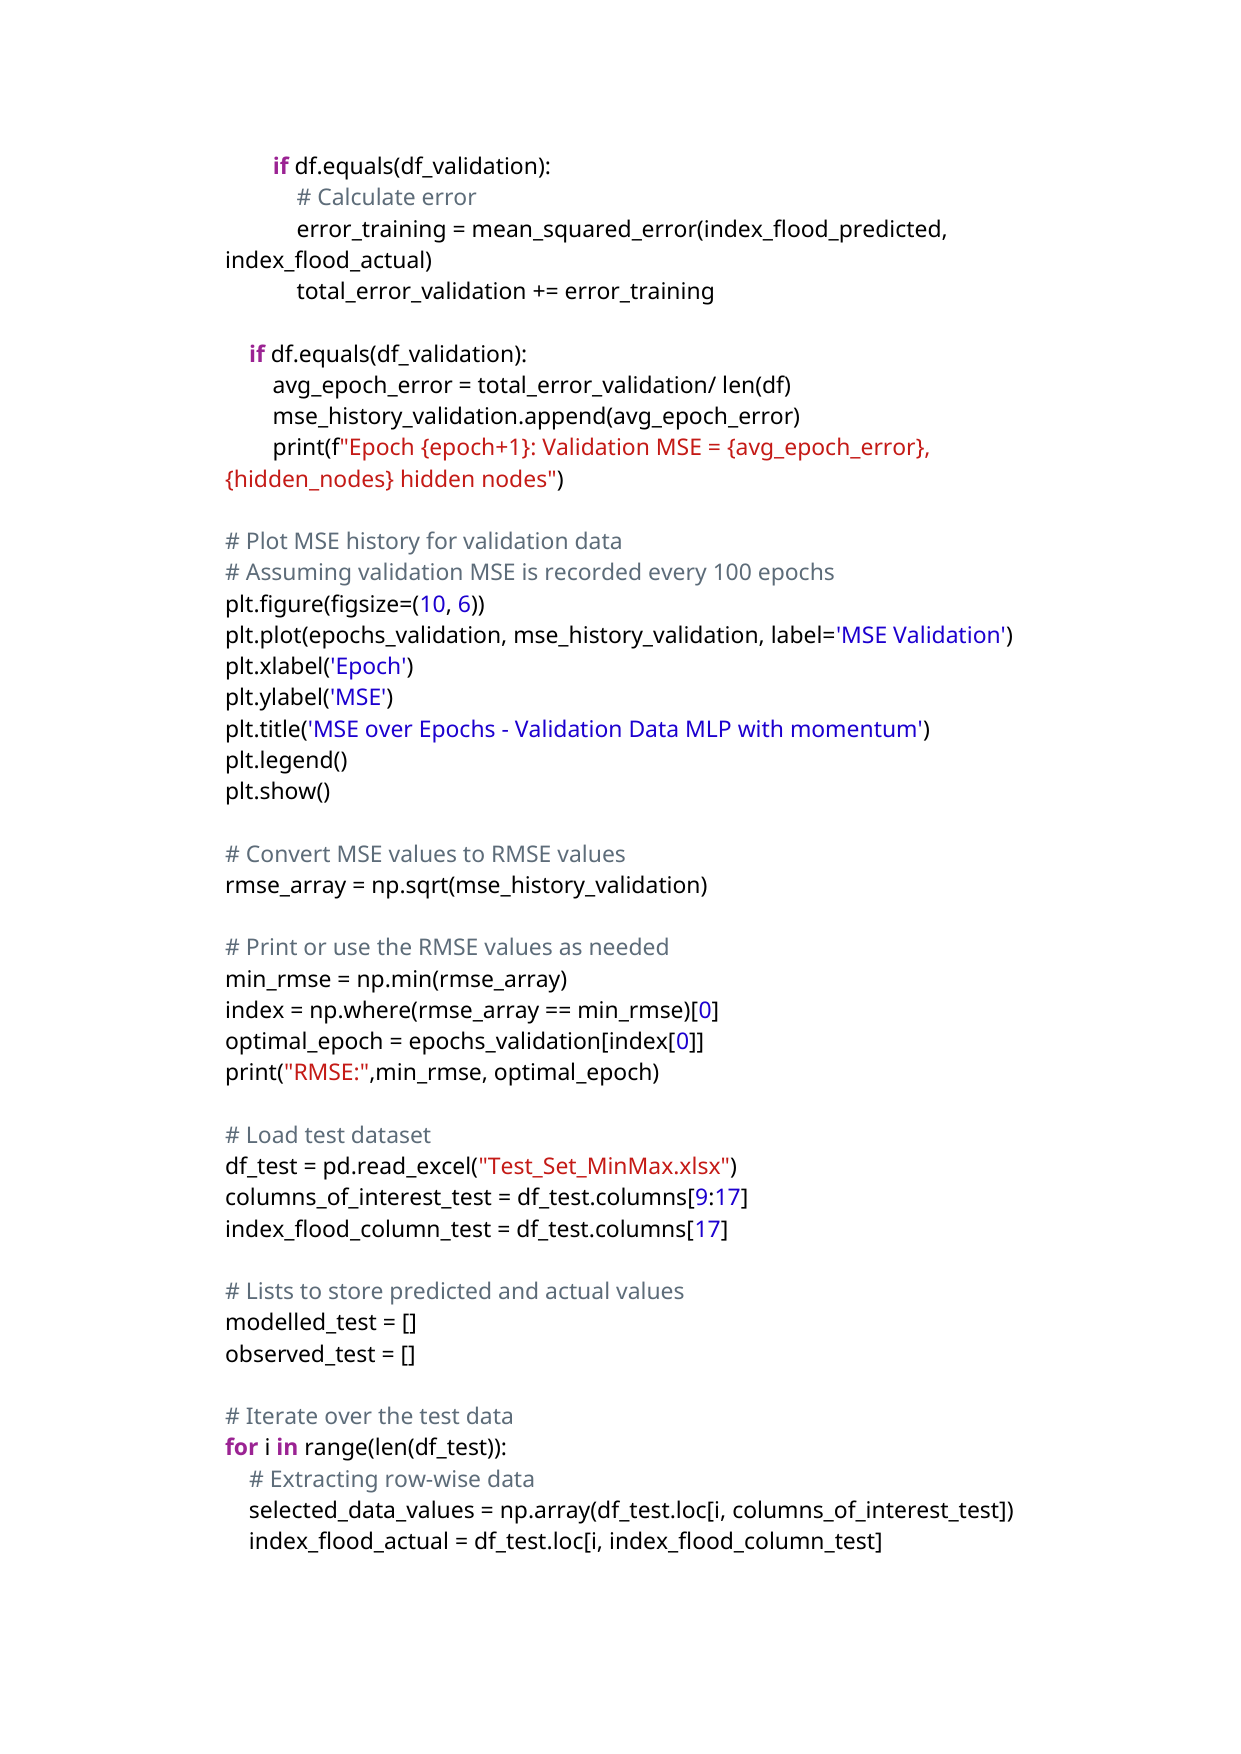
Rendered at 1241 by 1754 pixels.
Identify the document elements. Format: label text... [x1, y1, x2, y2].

text # Convert MSE values to RMSE values [225, 837, 1090, 869]
text plt.ylabel('MSE') [225, 681, 1090, 712]
text # Plot MSE history for validation data [225, 525, 1090, 556]
text plt.figure(figsize=(10, 6)) [225, 587, 1090, 619]
text observed_test = [] [225, 1337, 1090, 1369]
text plt.xlabel('Epoch') [225, 650, 1090, 681]
text optimal_epoch = epochs_validation[index[0]] [225, 1025, 1090, 1056]
text modelled_test = [] [225, 1306, 1090, 1337]
text total_error_validation += error_training [225, 275, 1090, 306]
text plt.legend() [225, 744, 1090, 775]
text # Calculate error [225, 181, 1090, 212]
text for i in range(len(df_test)): [225, 1431, 1090, 1462]
text min_rmse = np.min(rmse_array) [225, 962, 1090, 994]
text selected_data_values = np.array(df_test.loc[i, columns_of_interest_test]) [225, 1494, 1090, 1525]
text index_flood_actual = df_test.loc[i, index_flood_column_test] [225, 1525, 1090, 1556]
text plt.show() [225, 775, 1090, 806]
text # Print or use the RMSE values as needed [225, 931, 1090, 962]
text columns_of_interest_test = df_test.columns[9:17] [225, 1181, 1090, 1212]
text mse_history_validation.append(avg_epoch_error) [225, 400, 1090, 431]
text # Assuming validation MSE is recorded every 100 epochs [225, 556, 1090, 587]
text # Extracting row-wise data [225, 1462, 1090, 1494]
text if df.equals(df_validation): [225, 337, 1090, 369]
text print("RMSE:",min_rmse, optimal_epoch) [225, 1056, 1090, 1087]
text print(f"Epoch {epoch+1}: Validation MSE = {avg_epoch_error}, {hidden_nodes} hidden nodes") [225, 431, 1090, 494]
text # Load test dataset [225, 1119, 1090, 1150]
text rmse_array = np.sqrt(mse_history_validation) [225, 869, 1090, 900]
text avg_epoch_error = total_error_validation/ len(df) [225, 369, 1090, 400]
text plt.title('MSE over Epochs - Validation Data MLP with momentum') [225, 712, 1090, 744]
text if df.equals(df_validation): [225, 150, 1090, 181]
text error_training = mean_squared_error(index_flood_predicted, index_flood_actual) [225, 212, 1090, 275]
text index_flood_column_test = df_test.columns[17] [225, 1212, 1090, 1244]
text df_test = pd.read_excel("Test_Set_MinMax.xlsx") [225, 1150, 1090, 1181]
text plt.plot(epochs_validation, mse_history_validation, label='MSE Validation') [225, 619, 1090, 650]
text index = np.where(rmse_array == min_rmse)[0] [225, 994, 1090, 1025]
text # Iterate over the test data [225, 1400, 1090, 1431]
text # Lists to store predicted and actual values [225, 1275, 1090, 1306]
